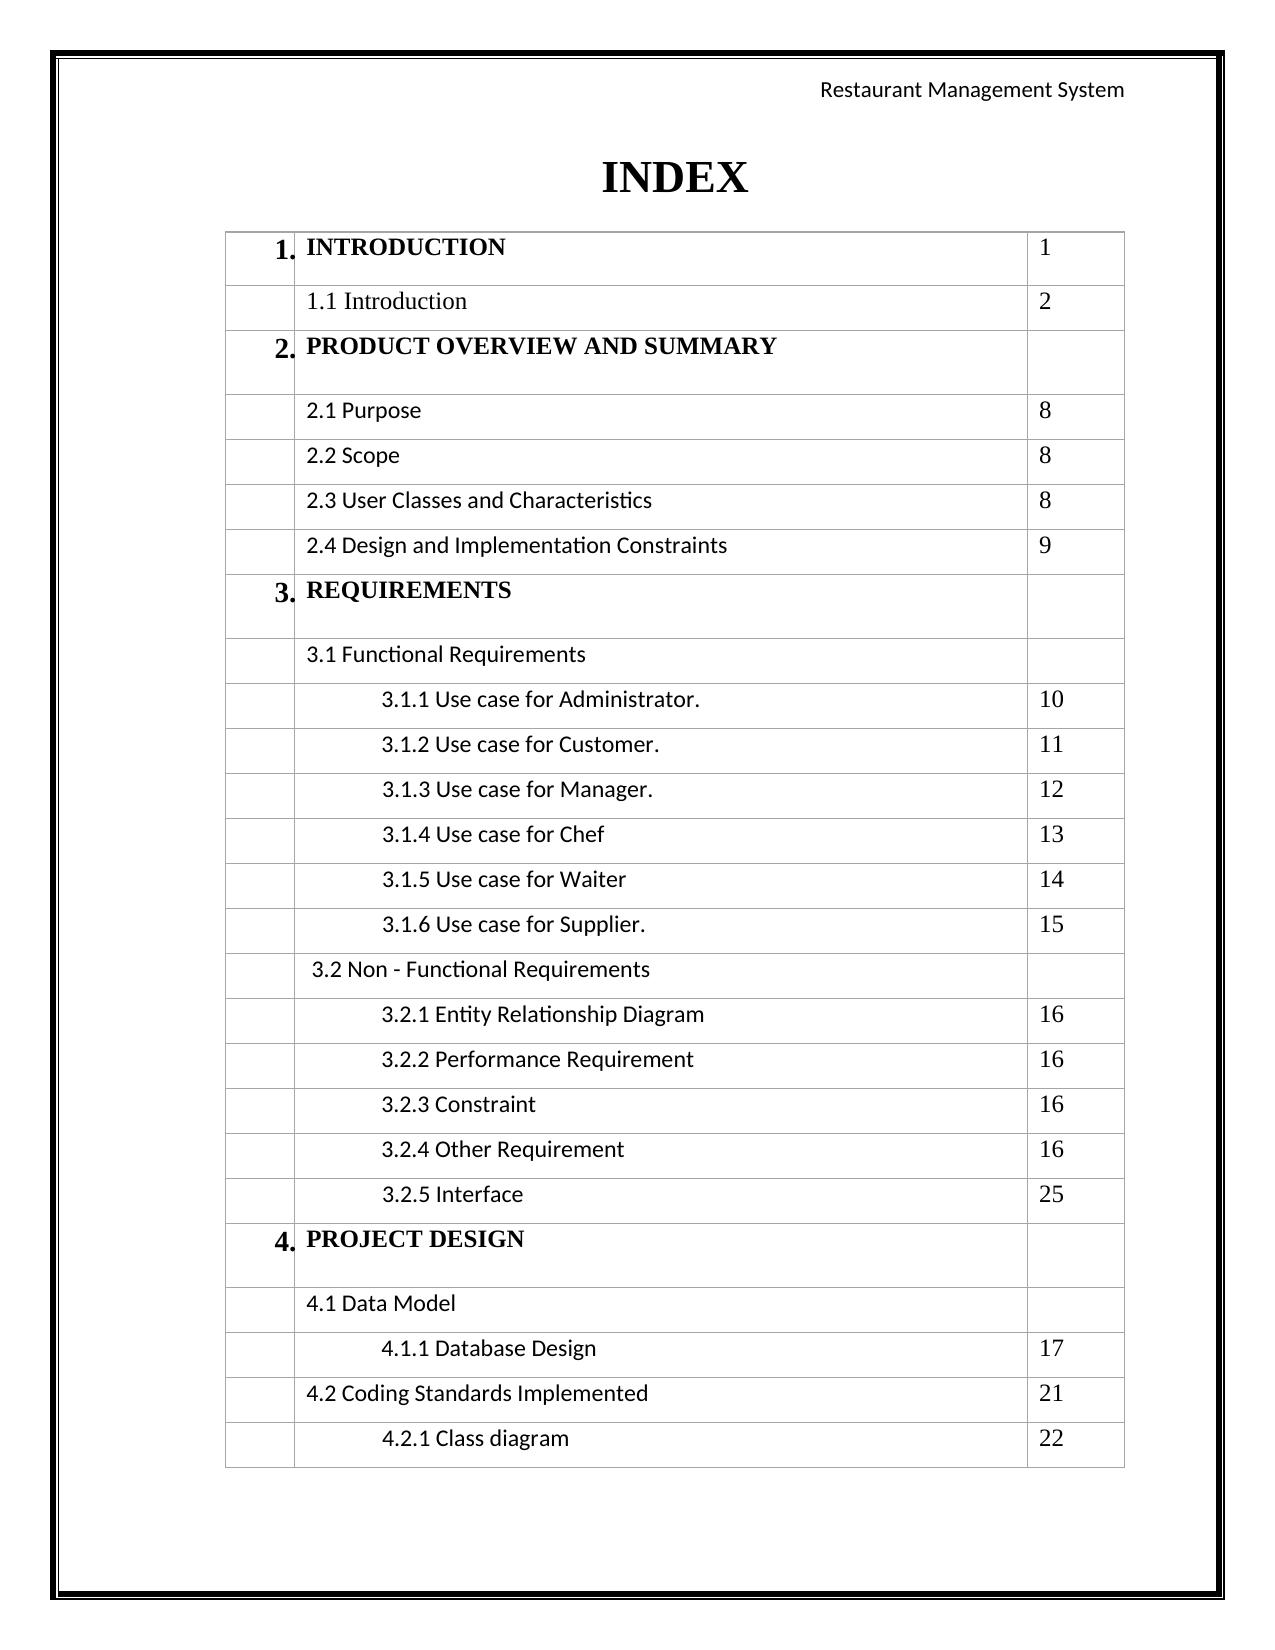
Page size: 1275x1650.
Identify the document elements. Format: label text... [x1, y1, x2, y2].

table_cell 3.2.3 Constraint [295, 1089, 1027, 1133]
table_cell [226, 684, 294, 728]
table_cell 2.2 Scope [295, 440, 1027, 484]
table_cell 2 [1028, 286, 1124, 330]
table_cell [226, 1333, 294, 1377]
table_cell [226, 1378, 294, 1422]
table_cell 17 [1028, 1333, 1124, 1377]
table_cell [1028, 639, 1124, 683]
table_header INTRODUCTION [295, 233, 1027, 285]
table_cell 3.1.6 Use case for Supplier. [295, 909, 1027, 953]
table_cell 3.1.4 Use case for Chef [295, 819, 1027, 863]
table_cell [226, 1089, 294, 1133]
table_cell [226, 999, 294, 1043]
table_cell 10 [1028, 684, 1124, 728]
table_cell Product Overview and Summary [295, 331, 1027, 394]
table_cell 3.1.3 Use case for Manager. [295, 774, 1027, 818]
text INDEX [225, 150, 1125, 203]
table_cell [226, 1288, 294, 1332]
table_header 1 [1028, 233, 1124, 285]
table_cell [226, 954, 294, 998]
table_cell 25 [1028, 1179, 1124, 1223]
table_cell [226, 1044, 294, 1088]
table_cell 16 [1028, 1089, 1124, 1133]
table_cell 22 [1028, 1423, 1124, 1467]
table_cell 16 [1028, 999, 1124, 1043]
table_cell 16 [1028, 1044, 1124, 1088]
table_cell [226, 1134, 294, 1178]
table_cell [1028, 1288, 1124, 1332]
table_cell 8 [1028, 485, 1124, 529]
table_cell PROJECT DESIGN [295, 1224, 1027, 1287]
table_cell 14 [1028, 864, 1124, 908]
table_cell 13 [1028, 819, 1124, 863]
table_cell 12 [1028, 774, 1124, 818]
table_cell 3.2 Non - Functional Requirements [295, 954, 1027, 998]
table_cell [226, 395, 294, 439]
table_cell [226, 440, 294, 484]
table_cell 16 [1028, 1134, 1124, 1178]
table_cell 3.1.2 Use case for Customer. [295, 729, 1027, 773]
table_cell [1028, 575, 1124, 638]
table_cell 2.4 Design and Implementation Constraints [295, 530, 1027, 574]
table_cell 3.1 Functional Requirements [295, 639, 1027, 683]
table_cell [226, 1179, 294, 1223]
table_cell 3.1.5 Use case for Waiter [295, 864, 1027, 908]
table_cell [1028, 1224, 1124, 1287]
table_cell [226, 819, 294, 863]
table_cell 11 [1028, 729, 1124, 773]
table_cell 4.1 Data Model [295, 1288, 1027, 1332]
table_cell 8 [1028, 395, 1124, 439]
table_cell [1028, 954, 1124, 998]
table_cell [226, 909, 294, 953]
table_cell [226, 864, 294, 908]
table_cell [226, 774, 294, 818]
table_header [226, 233, 294, 285]
table_cell 1.1 Introduction [295, 286, 1027, 330]
table_cell 3.2.4 Other Requirement [295, 1134, 1027, 1178]
table_cell [226, 485, 294, 529]
table_cell 3.2.2 Performance Requirement [295, 1044, 1027, 1088]
table_cell 15 [1028, 909, 1124, 953]
table_cell [1028, 331, 1124, 394]
table_cell 4.1.1 Database Design [295, 1333, 1027, 1377]
table_cell [226, 639, 294, 683]
table_cell [226, 286, 294, 330]
table_cell 21 [1028, 1378, 1124, 1422]
table_cell [226, 530, 294, 574]
table_cell [226, 1224, 294, 1287]
table_cell 3.2.5 Interface [295, 1179, 1027, 1223]
table_cell REQUIREMENTS [295, 575, 1027, 638]
table_cell 4.2.1 Class diagram [295, 1423, 1027, 1467]
table_cell [226, 331, 294, 394]
table_cell 3.1.1 Use case for Administrator. [295, 684, 1027, 728]
table_cell 3.2.1 Entity Relationship Diagram [295, 999, 1027, 1043]
table_cell 2.1 Purpose [295, 395, 1027, 439]
table_cell 8 [1028, 440, 1124, 484]
table_cell 9 [1028, 530, 1124, 574]
table_cell [226, 729, 294, 773]
table_cell 2.3 User Classes and Characteristics [295, 485, 1027, 529]
table_cell [226, 575, 294, 638]
table_cell [226, 1423, 294, 1467]
table_cell 4.2 Coding Standards Implemented [295, 1378, 1027, 1422]
